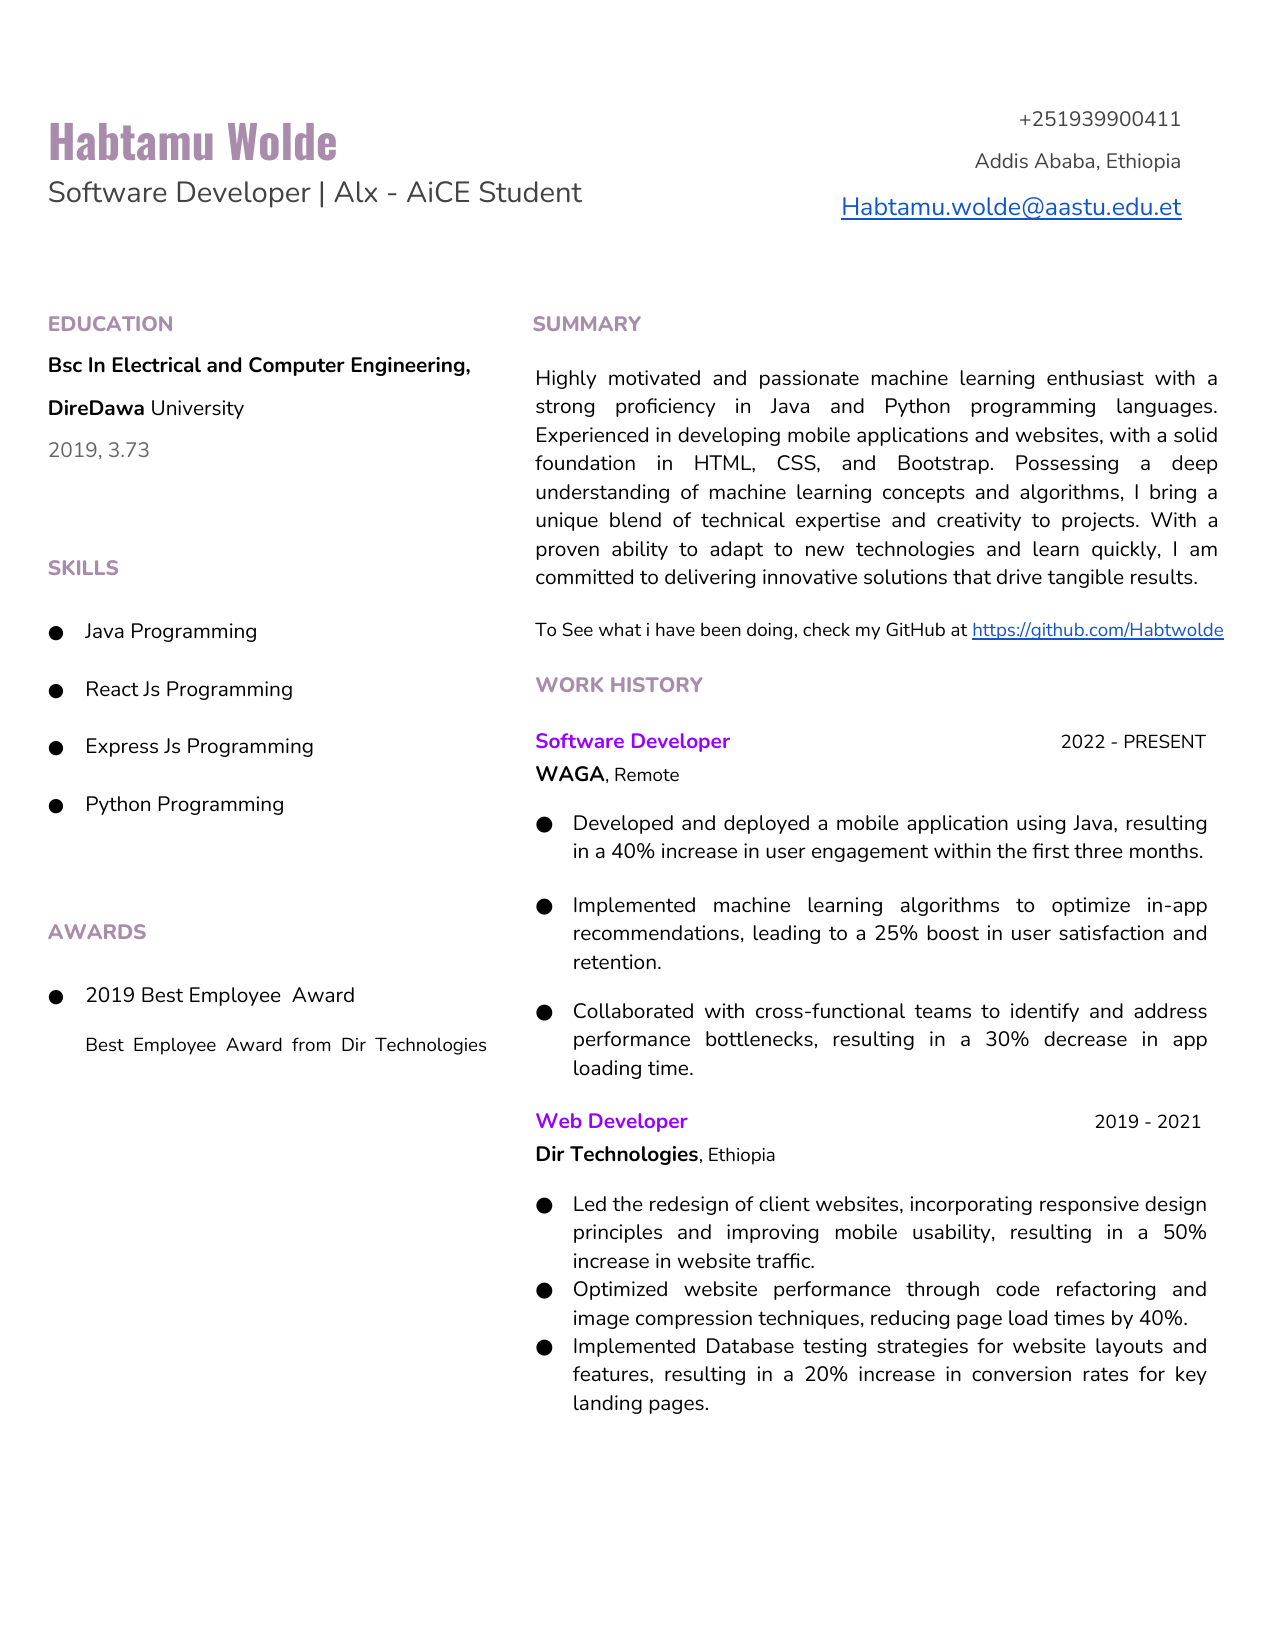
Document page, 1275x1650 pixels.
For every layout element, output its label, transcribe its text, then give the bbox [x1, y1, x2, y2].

table_header +251939900411 Addis Ababa, Ethiopia Habtamu.wolde@aastu.edu.et [599, 105, 1219, 282]
table_cell EDUCATION Bsc In Electrical and Computer Engineering, DireDawa University 2019, 3.73 SKILLS Java Programming React Js Programming Express Js Programming Python Programming AWARDS 2019 Best Employee Award Best Employee Award from Dir Technologies [36, 282, 486, 1508]
table_cell SUMMARY Highly motivated and passionate machine learning enthusiast with a strong proficiency in Java and Python programming languages. Experienced in developing mobile applications and websites, with a solid foundation in HTML, CSS, and Bootstrap. Possessing a deep understanding of machine learning concepts and algorithms, I bring a unique blend of technical expertise and creativity to projects. With a proven ability to adapt to new technologies and learn quickly, I am committed to delivering innovative solutions that drive tangible results. To See what i have been doing, check my GitHub at https://github.com/Habtwolde WORK HISTORY Software Developer 2022 - PRESENT WAGA, Remote Developed and deployed a mobile application using Java, resulting in a 40% increase in user engagement within the first three months. Implemented machine learning algorithms to optimize in-app recommendations, leading to a 25% boost in user satisfaction and retention. Collaborated with cross-functional teams to identify and address performance bottlenecks, resulting in a 30% decrease in app loading time. Web Developer 2019 - 2021 Dir Technologies, Ethiopia Led the redesign of client websites, incorporating responsive design principles and improving mobile usability, resulting in a 50% increase in website traffic. Optimized website performance through code refactoring and image compression techniques, reducing page load times by 40%. Implemented Database testing strategies for website layouts and features, resulting in a 20% increase in conversion rates for key landing pages. [486, 282, 1219, 1508]
table_header Habtamu Wolde Software Developer | Alx - AiCE Student [36, 105, 599, 282]
